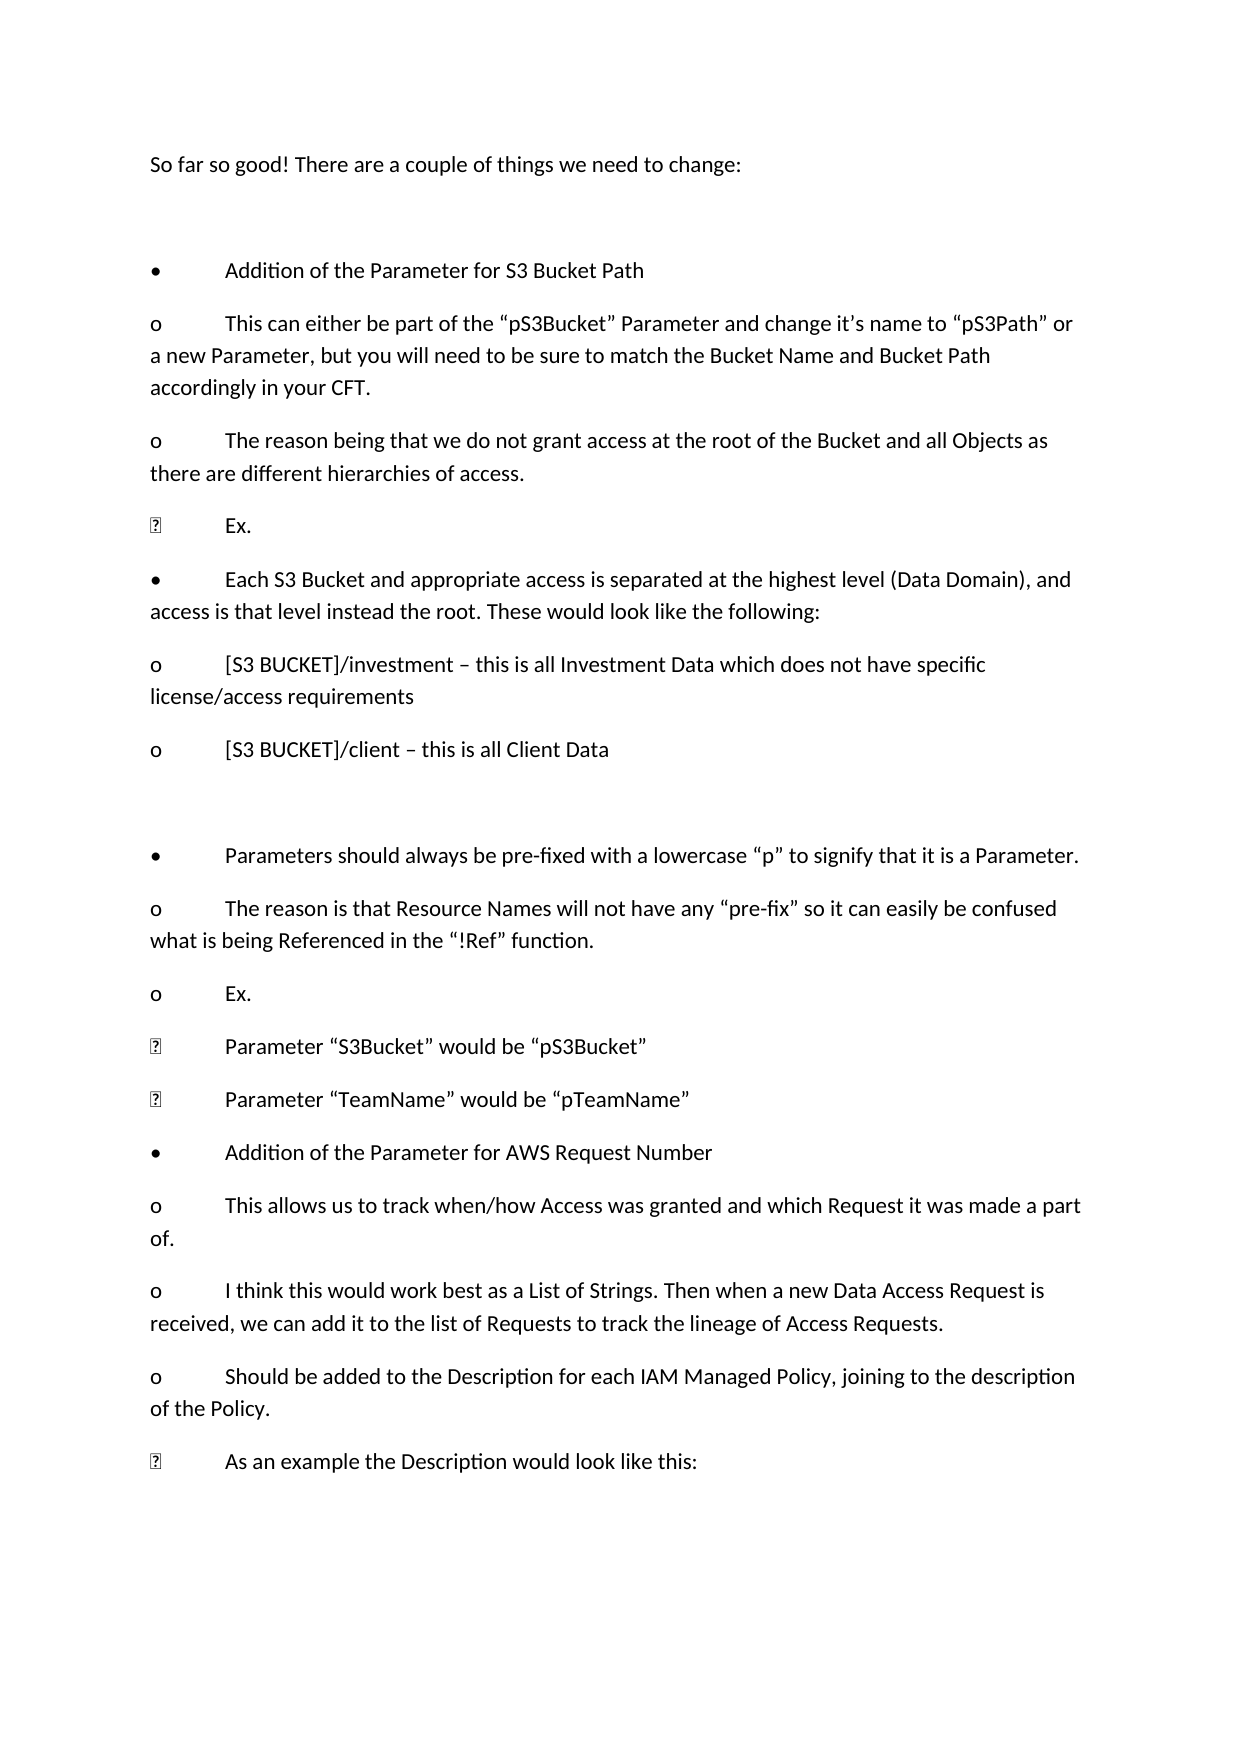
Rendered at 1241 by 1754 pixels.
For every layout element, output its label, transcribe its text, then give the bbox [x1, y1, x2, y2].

text o [S3 BUCKET]/investment – this is all Investment Data which does not have specific license/access requirements [150, 650, 1090, 710]
text  As an example the Description would look like this: [150, 1447, 1090, 1475]
text So far so good! There are a couple of things we need to change: [150, 150, 1090, 178]
text • Each S3 Bucket and appropriate access is separated at the highest level (Data Domain), and access is that level instead the root. These would look like the following: [150, 565, 1090, 625]
text  Parameter “TeamName” would be “pTeamName” [150, 1085, 1090, 1113]
text • Addition of the Parameter for S3 Bucket Path [150, 256, 1090, 284]
text o The reason is that Resource Names will not have any “pre-fix” so it can easily be confused what is being Referenced in the “!Ref” function. [150, 894, 1090, 954]
text  Parameter “S3Bucket” would be “pS3Bucket” [150, 1032, 1090, 1060]
text o [S3 BUCKET]/client – this is all Client Data [150, 735, 1090, 763]
text o Should be added to the Description for each IAM Managed Policy, joining to the description of the Policy. [150, 1362, 1090, 1422]
text  Ex. [150, 512, 1090, 540]
text o The reason being that we do not grant access at the root of the Bucket and all Objects as there are different hierarchies of access. [150, 426, 1090, 487]
text • Parameters should always be pre-fixed with a lowercase “p” to signify that it is a Parameter. [150, 841, 1090, 869]
text o Ex. [150, 979, 1090, 1007]
text o This can either be part of the “pS3Bucket” Parameter and change it’s name to “pS3Path” or a new Parameter, but you will need to be sure to match the Bucket Name and Bucket Path accordingly in your CFT. [150, 309, 1090, 401]
text o This allows us to track when/how Access was granted and which Request it was made a part of. [150, 1191, 1090, 1252]
text • Addition of the Parameter for AWS Request Number [150, 1138, 1090, 1166]
text o I think this would work best as a List of Strings. Then when a new Data Access Request is received, we can add it to the list of Requests to track the lineage of Access Requests. [150, 1277, 1090, 1337]
